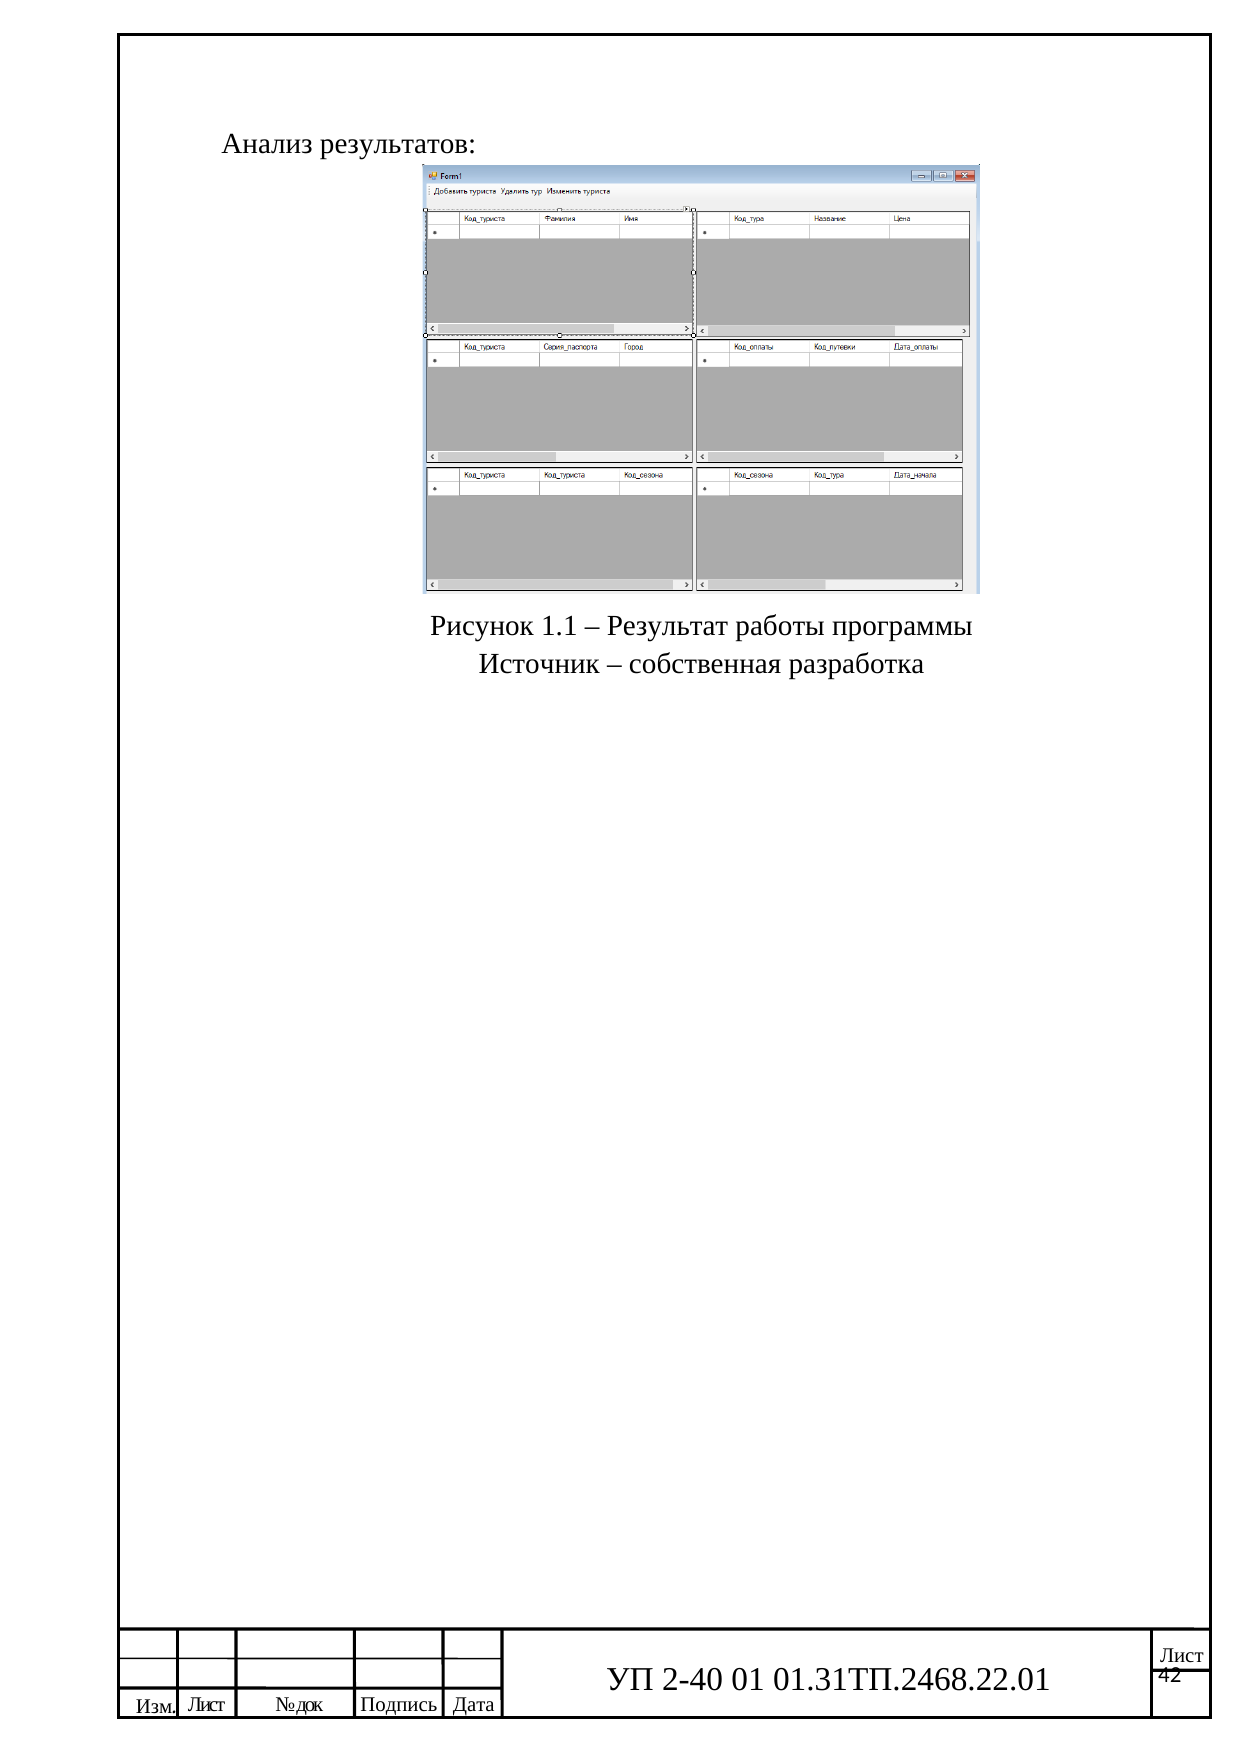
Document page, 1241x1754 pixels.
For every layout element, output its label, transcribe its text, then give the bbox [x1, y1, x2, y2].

picture [422, 164, 980, 594]
text Рисунок 1.1 – Результат работы программы [148, 608, 1181, 641]
text Анализ результатов: [148, 126, 1181, 160]
text Источник – собственная разработка [148, 646, 1181, 680]
